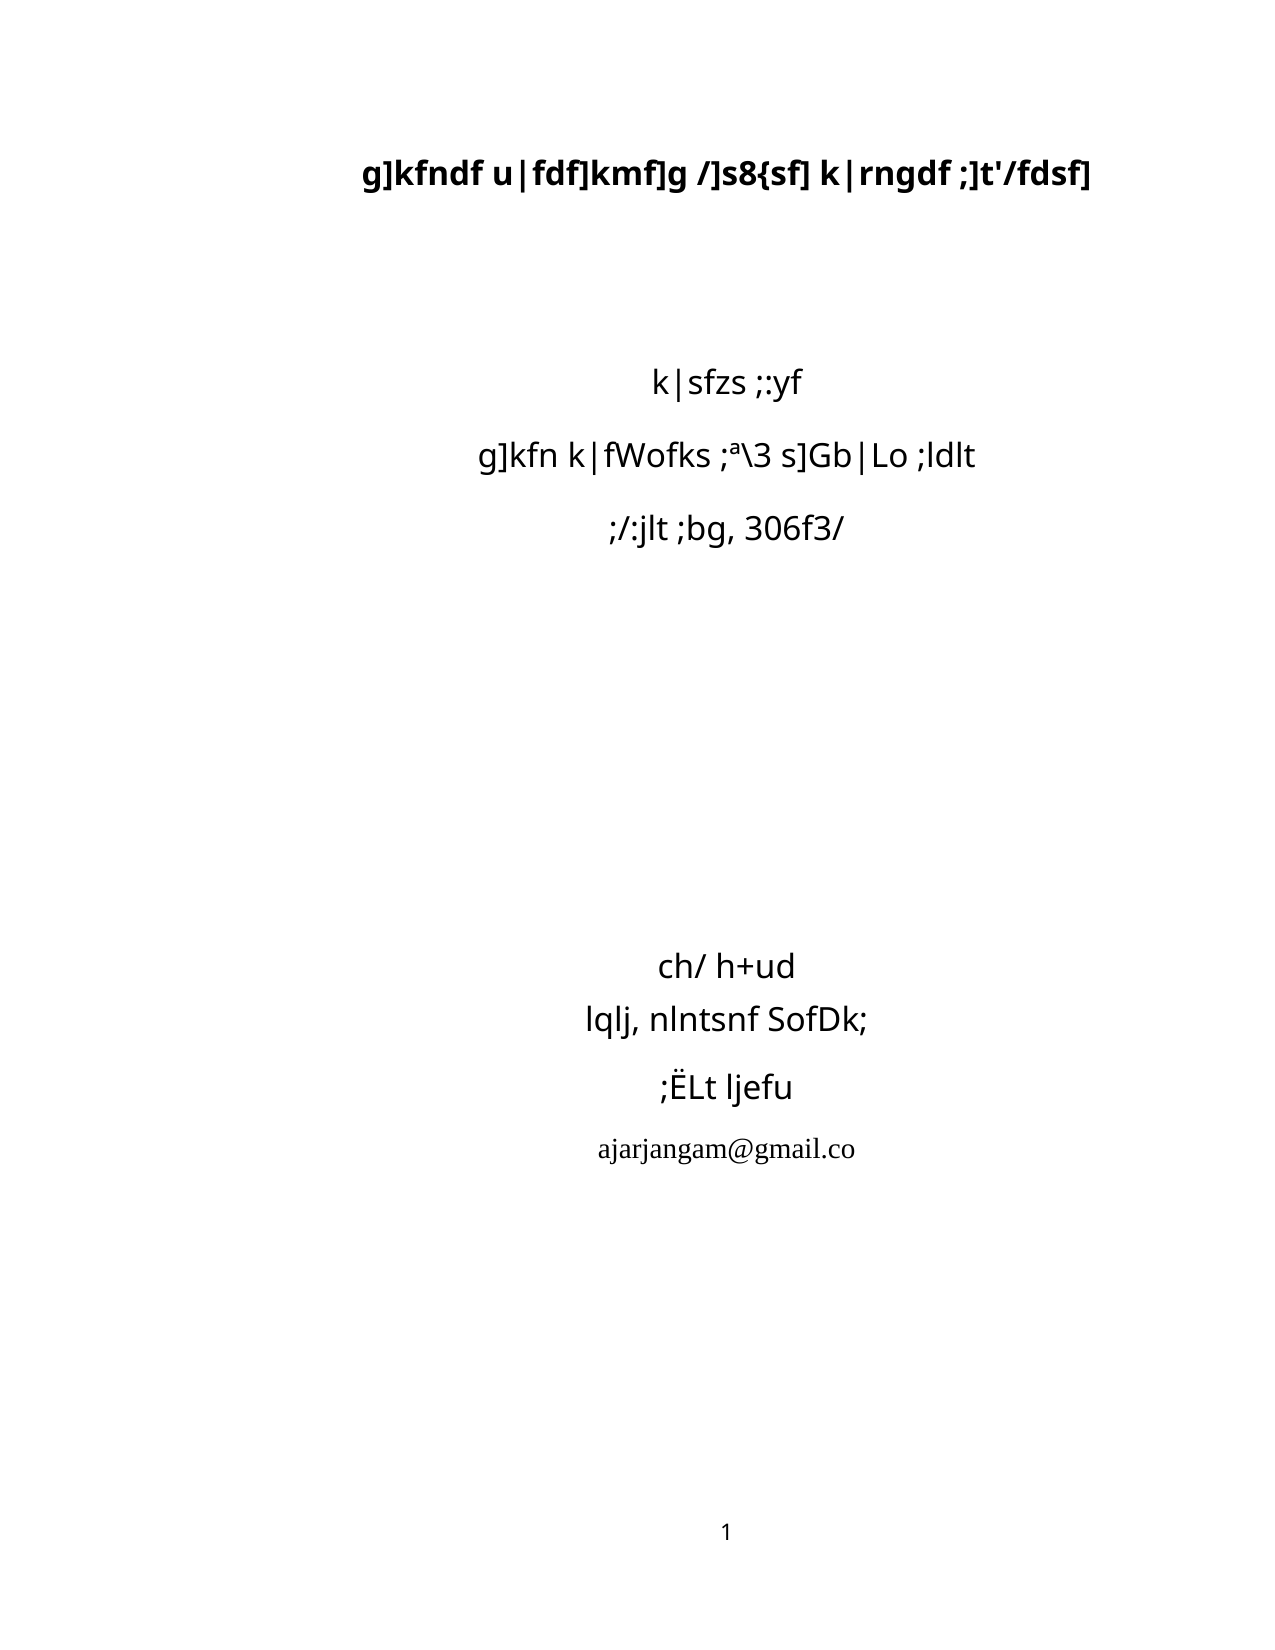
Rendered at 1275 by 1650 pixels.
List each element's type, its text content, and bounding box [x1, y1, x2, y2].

text lqlj, nlntsnf SofDk; [328, 995, 1125, 1041]
text ajarjangam@gmail.co [328, 1132, 1125, 1165]
text ch/ h+ud [328, 943, 1125, 988]
text g]kfn k|fWofks ;ª\3 s]Gb|Lo ;ldlt [328, 432, 1125, 477]
text ;/:jlt ;bg, 306f3/ [328, 505, 1125, 550]
text k|sfzs ;:yf [328, 359, 1125, 404]
text ;ËLt ljefu [328, 1063, 1125, 1109]
text g]kfndf u|fdf]kmf]g /]s8{sf] k|rngdf ;]t'/fdsf] [328, 150, 1125, 195]
